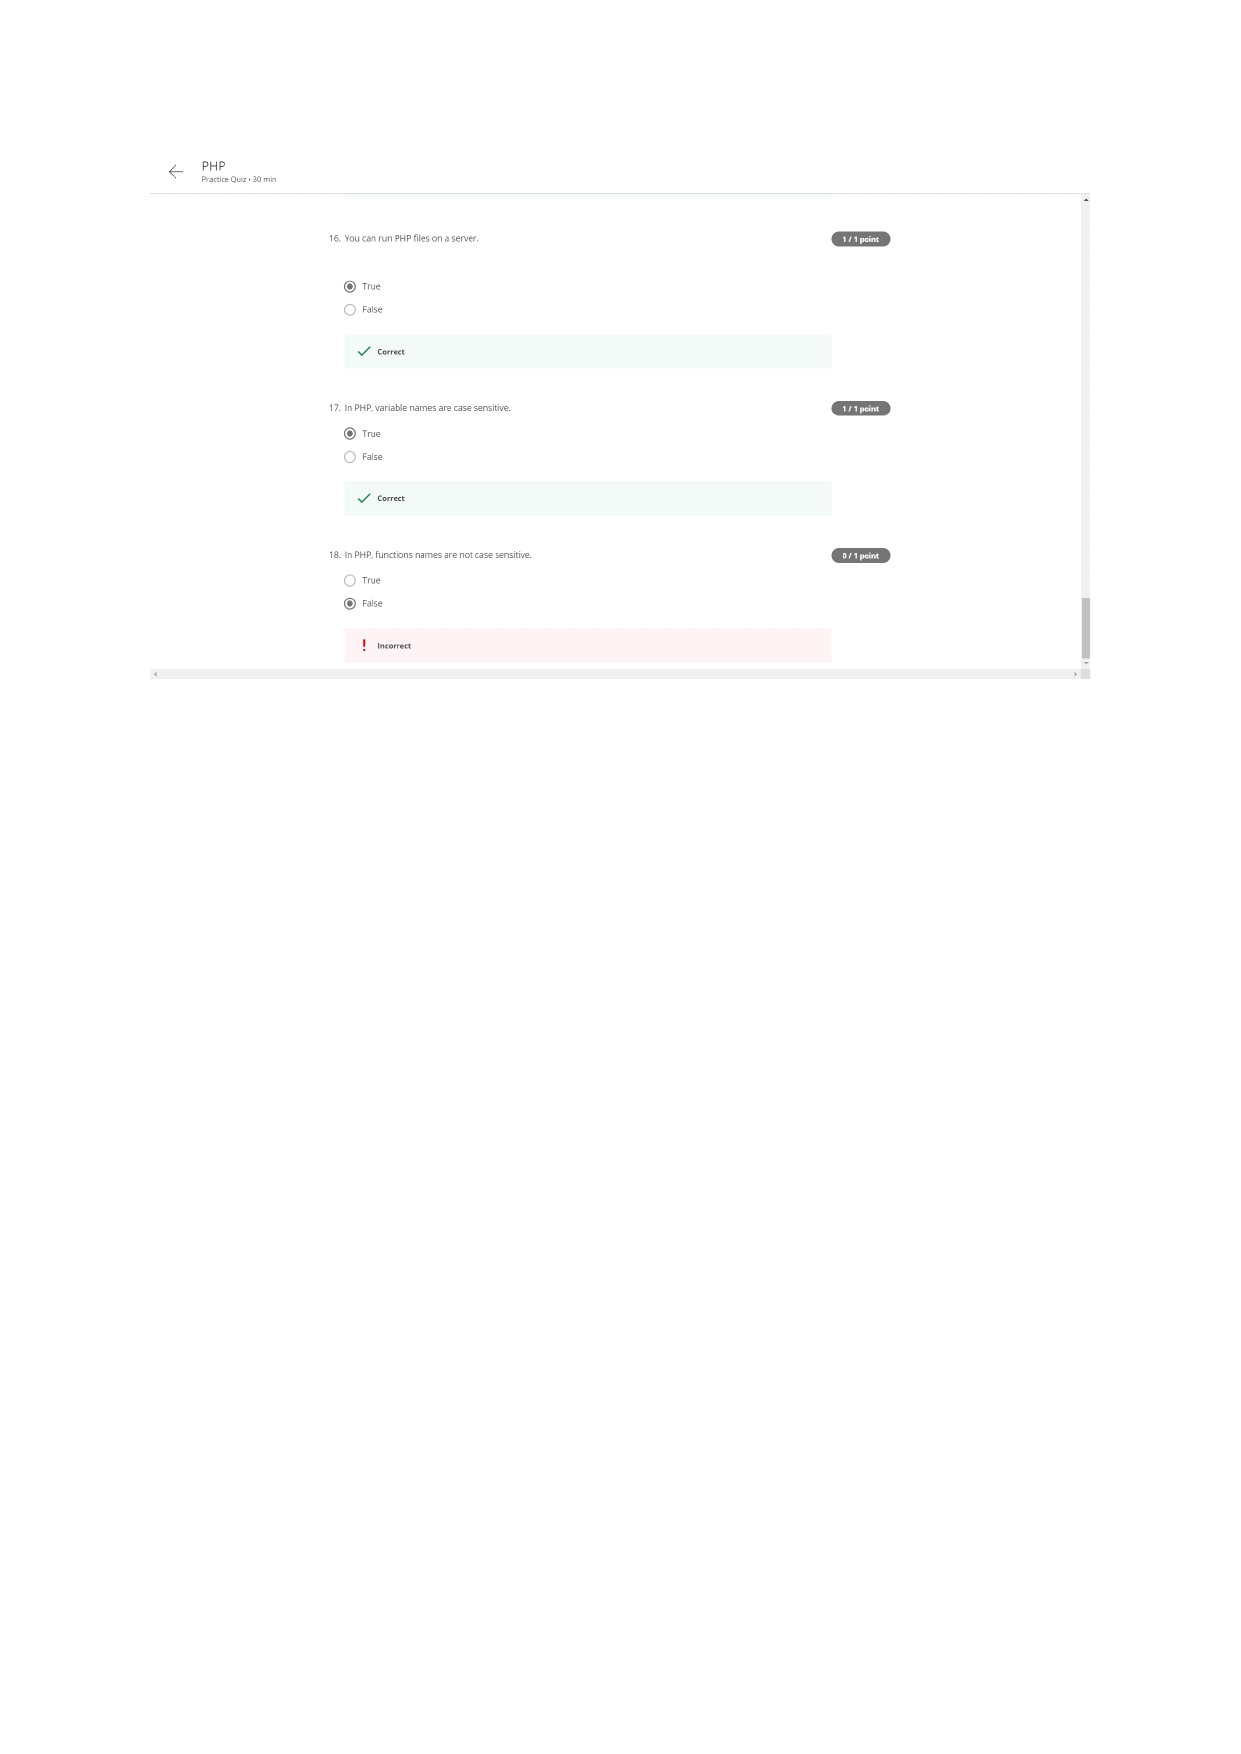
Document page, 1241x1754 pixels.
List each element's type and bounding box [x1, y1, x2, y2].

picture [150, 150, 1091, 679]
